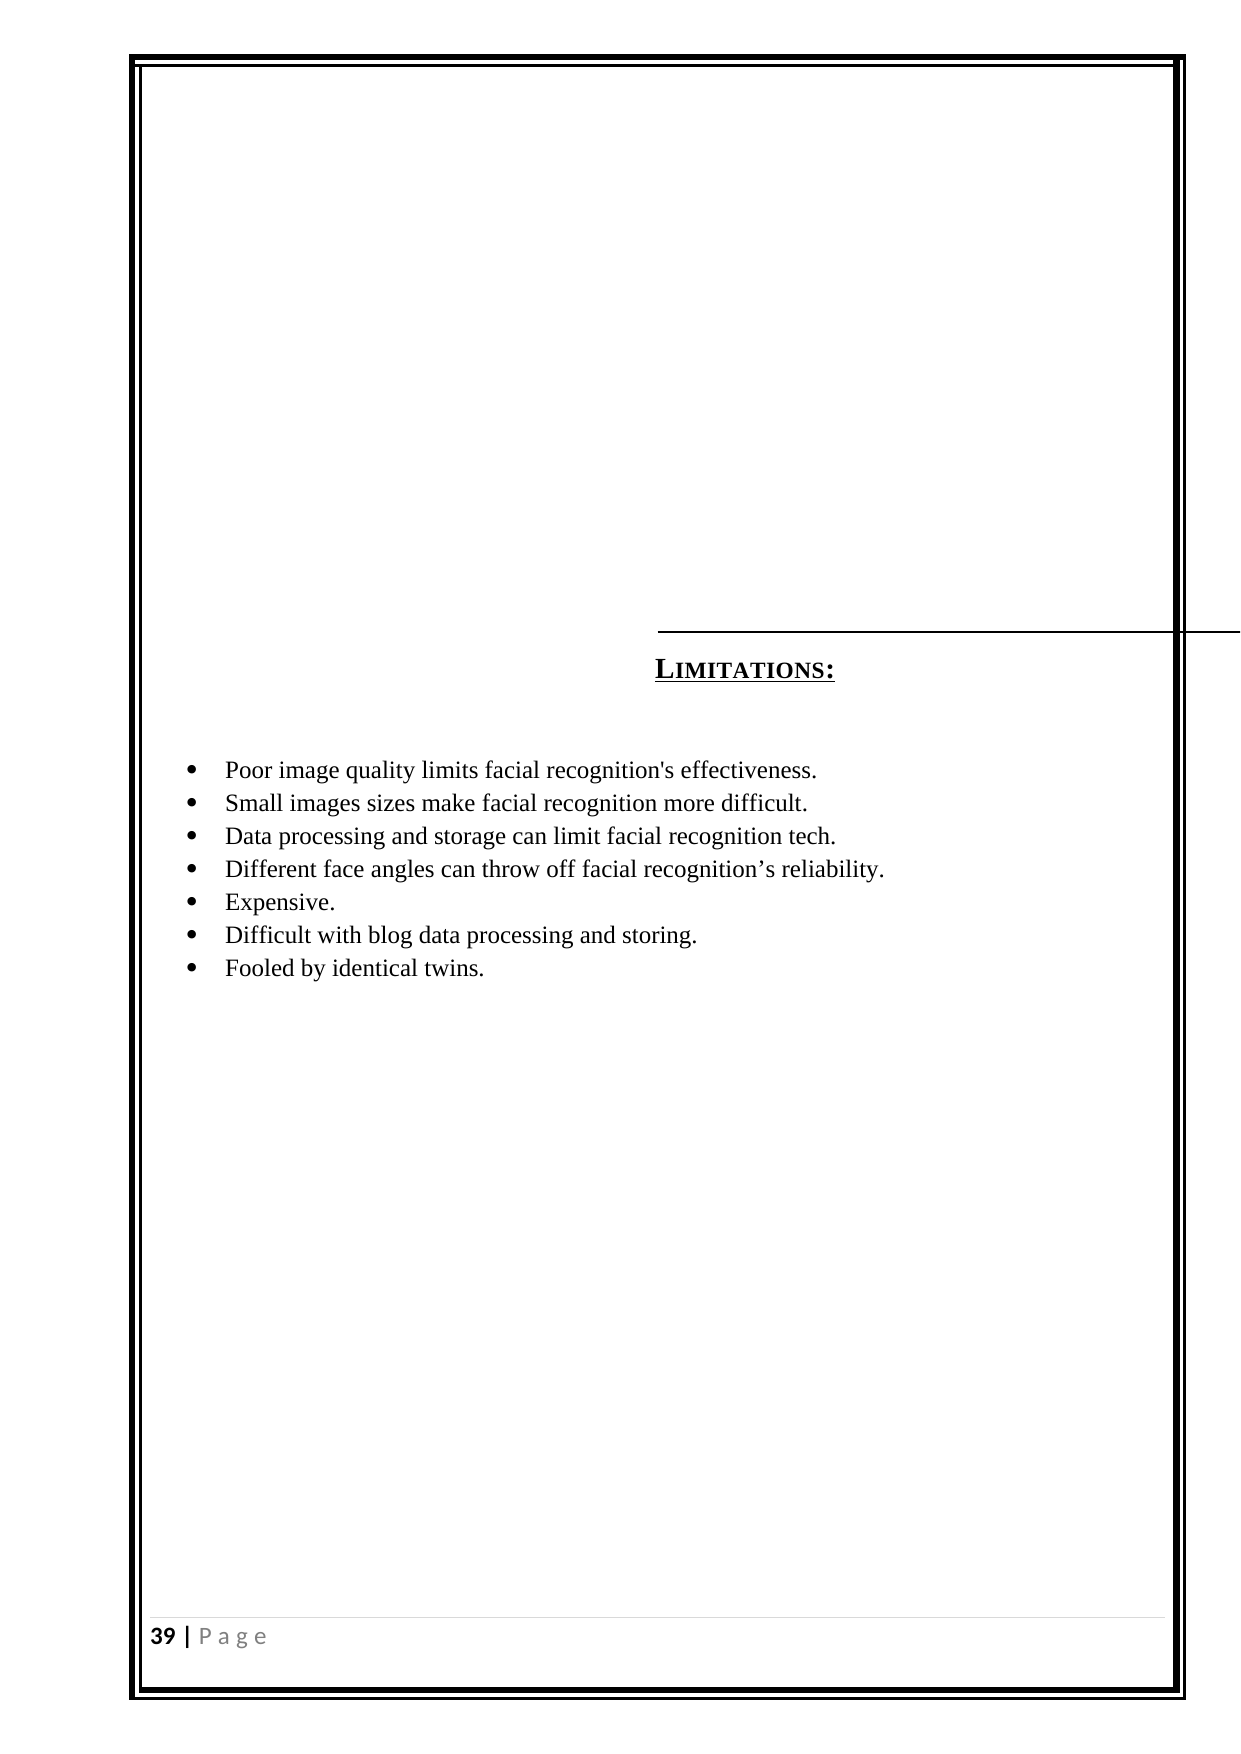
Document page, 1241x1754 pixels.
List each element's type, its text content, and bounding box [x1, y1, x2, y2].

list Fooled by identical twins. [187, 953, 1165, 982]
list Expensive. [187, 887, 1165, 916]
list Limitations: [225, 652, 1165, 685]
list Data processing and storage can limit facial recognition tech. [187, 821, 1165, 850]
list Different face angles can throw off facial recognition’s reliability. [187, 854, 1165, 883]
list Difficult with blog data processing and storing. [187, 920, 1165, 949]
list Poor image quality limits facial recognition's effectiveness. [187, 755, 1165, 784]
list Small images sizes make facial recognition more difficult. [187, 788, 1165, 817]
